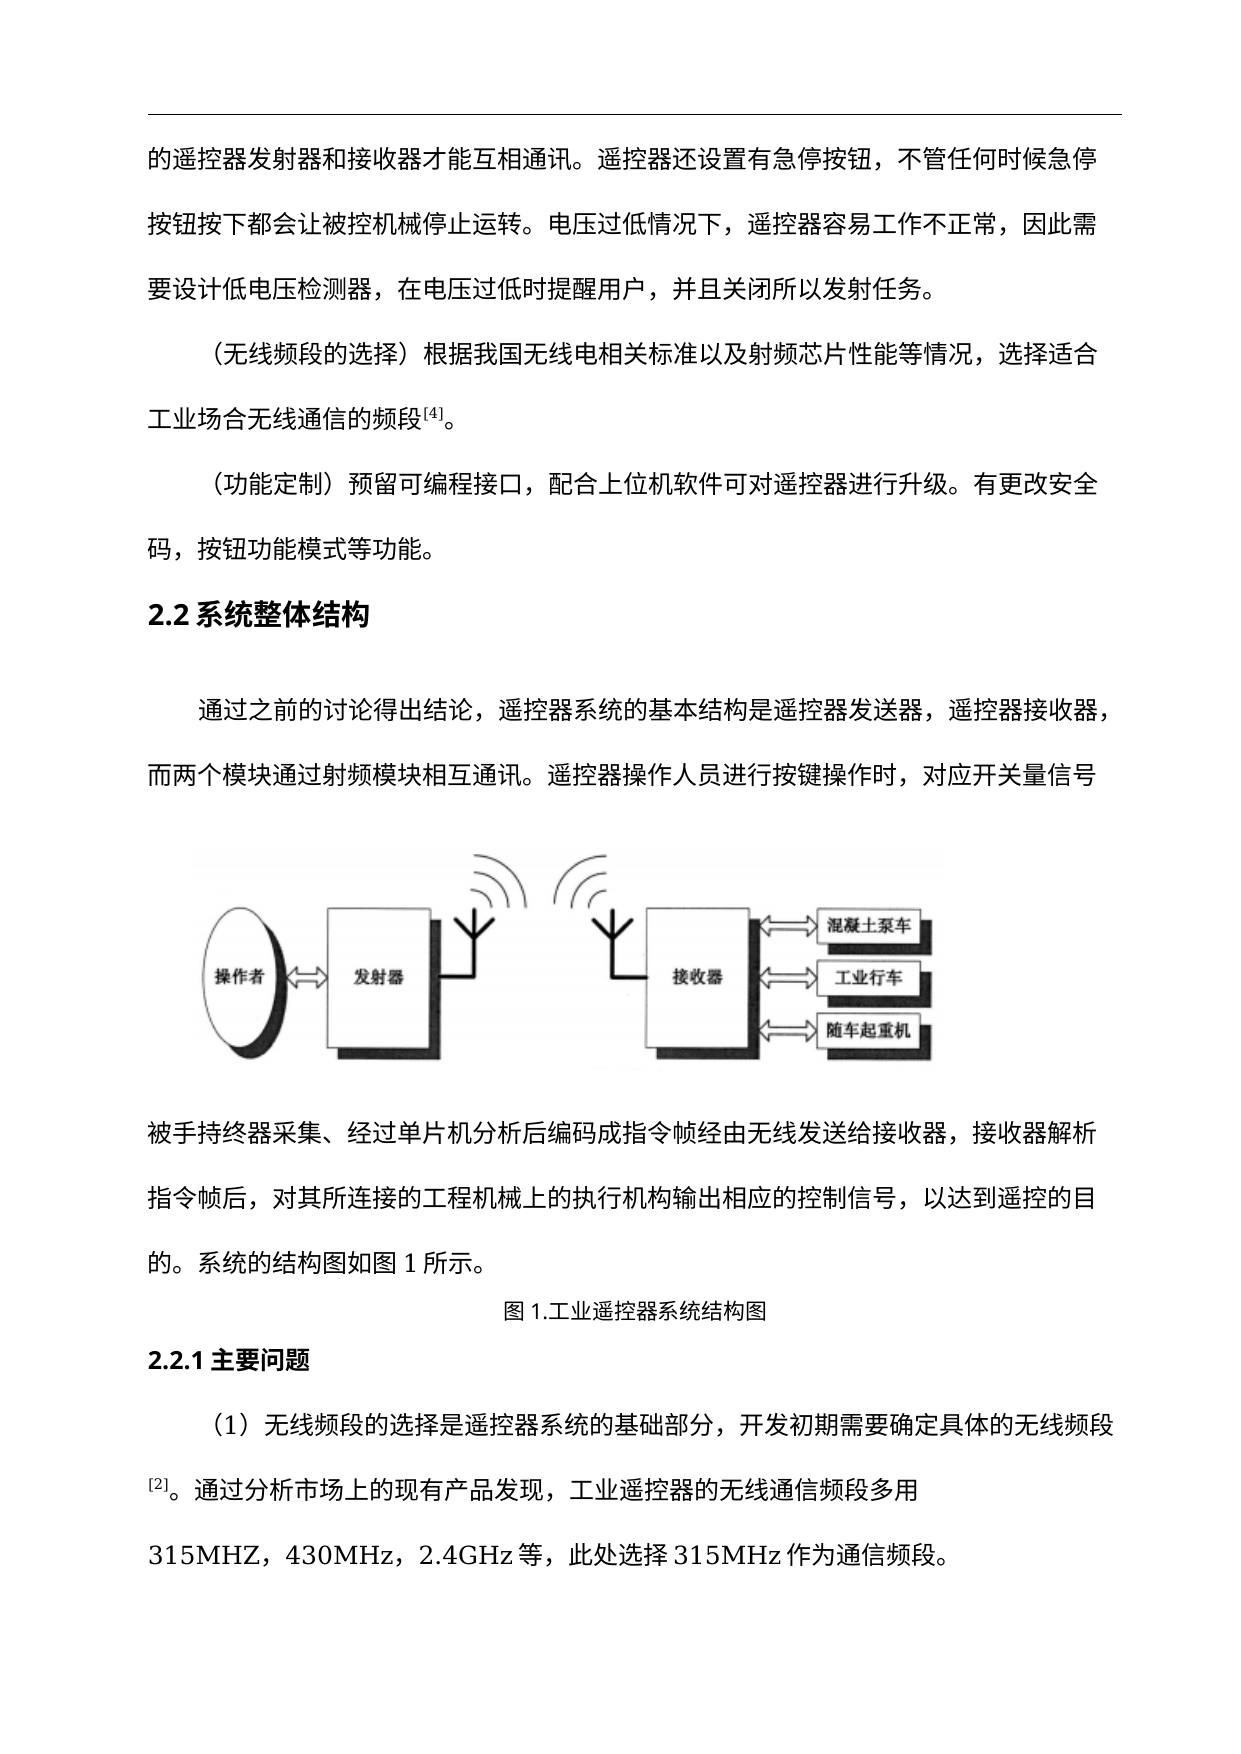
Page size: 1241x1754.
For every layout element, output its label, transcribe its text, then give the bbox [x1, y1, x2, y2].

text 图1.工业遥控器系统结构图 [148, 1294, 1122, 1326]
text （功能定制）预留可编程接口，配合上位机软件可对遥控器进行升级。有更改安全码，按钮功能模式等功能。 [148, 450, 1122, 580]
text （1）无线频段的选择是遥控器系统的基础部分，开发初期需要确定具体的无线频段[2]。通过分析市场上的现有产品发现，工业遥控器的无线通信频段多用315MHZ，430MHz，2.4GHz等，此处选择315MHz作为通信频段。 [148, 1391, 1122, 1586]
picture [188, 842, 948, 1077]
text 2.2系统整体结构 [148, 580, 1122, 645]
text （无线频段的选择）根据我国无线电相关标准以及射频芯片性能等情况，选择适合工业场合无线通信的频段[4]。 [148, 320, 1122, 450]
text 2.2.1主要问题 [148, 1326, 1122, 1391]
